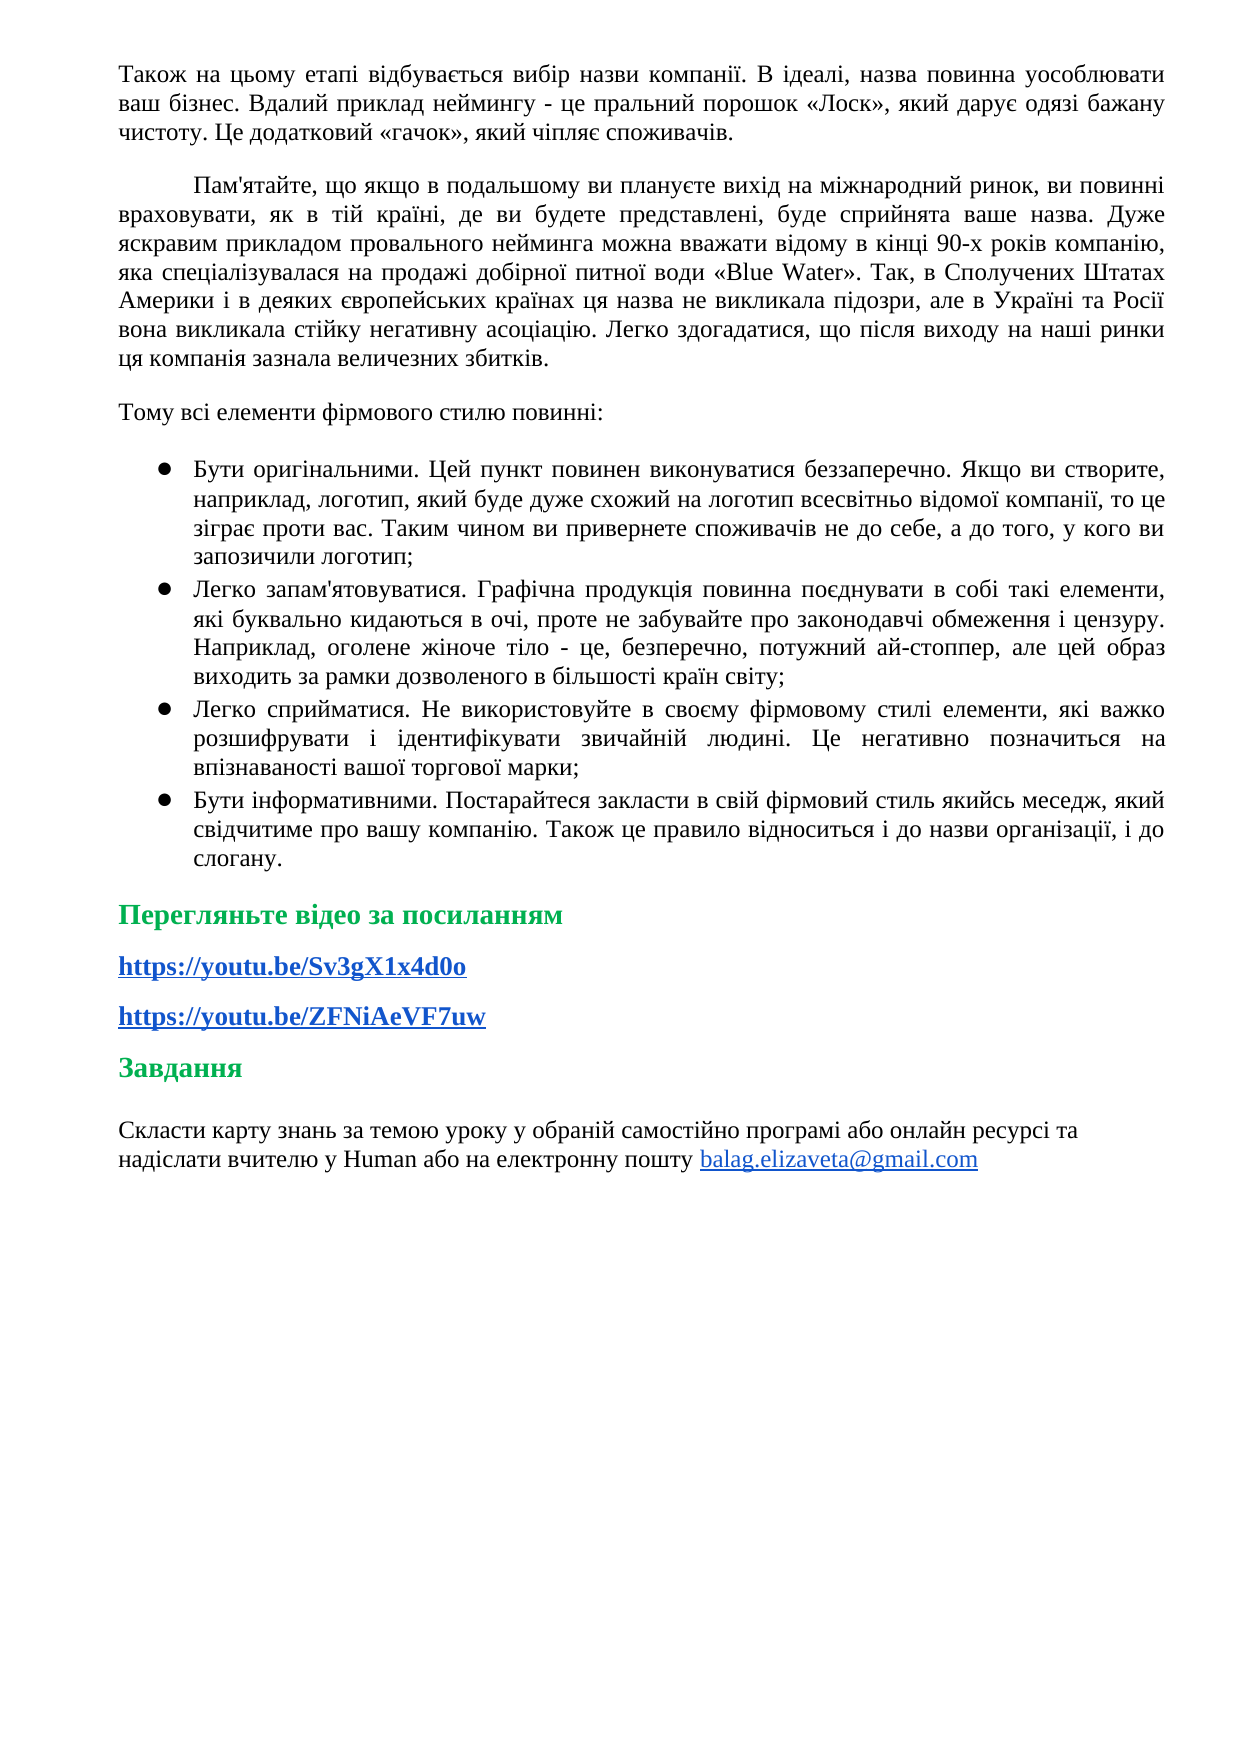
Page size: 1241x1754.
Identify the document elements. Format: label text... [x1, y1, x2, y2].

text Скласти карту знань за темою уроку у обраній самостійно програмі або онлайн ресурсі та надіслати вчителю у Human або на електронну пошту balag.elizaveta@gmail.com [118, 1116, 1167, 1173]
text Перегляньте відео за посиланням [118, 897, 1167, 931]
text https://youtu.be/ZFNiAeVF7uw [118, 1000, 1167, 1031]
text https://youtu.be/Sv3gX1x4d0o [118, 950, 1167, 981]
list Легко запам'ятовуватися. Графічна продукція повинна поєднувати в собі такі елементи, які буквально кидаються в очі, проте не забувайте про законодавчі обмеження і цензуру. Наприклад, оголене жіноче тіло - це, безперечно, потужний ай-стоппер, але цей образ виходить за рамки дозволеного в більшості країн світу; [156, 570, 1167, 690]
list Бути інформативними. Постарайтеся закласти в свій фірмовий стиль якийсь меседж, який свідчитиме про вашу компанію. Також це правило відноситься і до назви організації, і до слогану. [156, 781, 1167, 872]
list Бути оригінальними. Цей пункт повинен виконуватися беззаперечно. Якщо ви створите, наприклад, логотип, який буде дуже схожий на логотип всесвітньо відомої компанії, то це зіграє проти вас. Таким чином ви привернете споживачів не до себе, а до того, у кого ви запозичили логотип; [156, 450, 1167, 570]
text Пам'ятайте, що якщо в подальшому ви плануєте вихід на міжнародний ринок, ви повинні враховувати, як в тій країні, де ви будете представлені, буде сприйнята ваше назва. Дуже яскравим прикладом провального нейминга можна вважати відому в кінці 90-х років компанію, яка спеціалізувалася на продажі добірної питної води «Blue Water». Так, в Сполучених Штатах Америки і в деяких європейських країнах ця назва не викликала підозри, але в Україні та Росії вона викликала стійку негативну асоціацію. Легко здогадатися, що після виходу на наші ринки ця компанія зазнала величезних збитків. [118, 170, 1167, 372]
text Також на цьому етапі відбувається вибір назви компанії. В ідеалі, назва повинна уособлювати ваш бізнес. Вдалий приклад неймингу - це пральний порошок «Лоск», який дарує одязі бажану чистоту. Це додатковий «гачок», який чіпляє споживачів. [118, 59, 1167, 145]
text Тому всі елементи фірмового стилю повинні: [118, 397, 1167, 425]
list Легко сприйматися. Не використовуйте в своєму фірмовому стилі елементи, які важко розшифрувати і ідентифікувати звичайній людині. Це негативно позначиться на впізнаваності вашої торгової марки; [156, 690, 1167, 781]
text Завдання [118, 1050, 1167, 1084]
